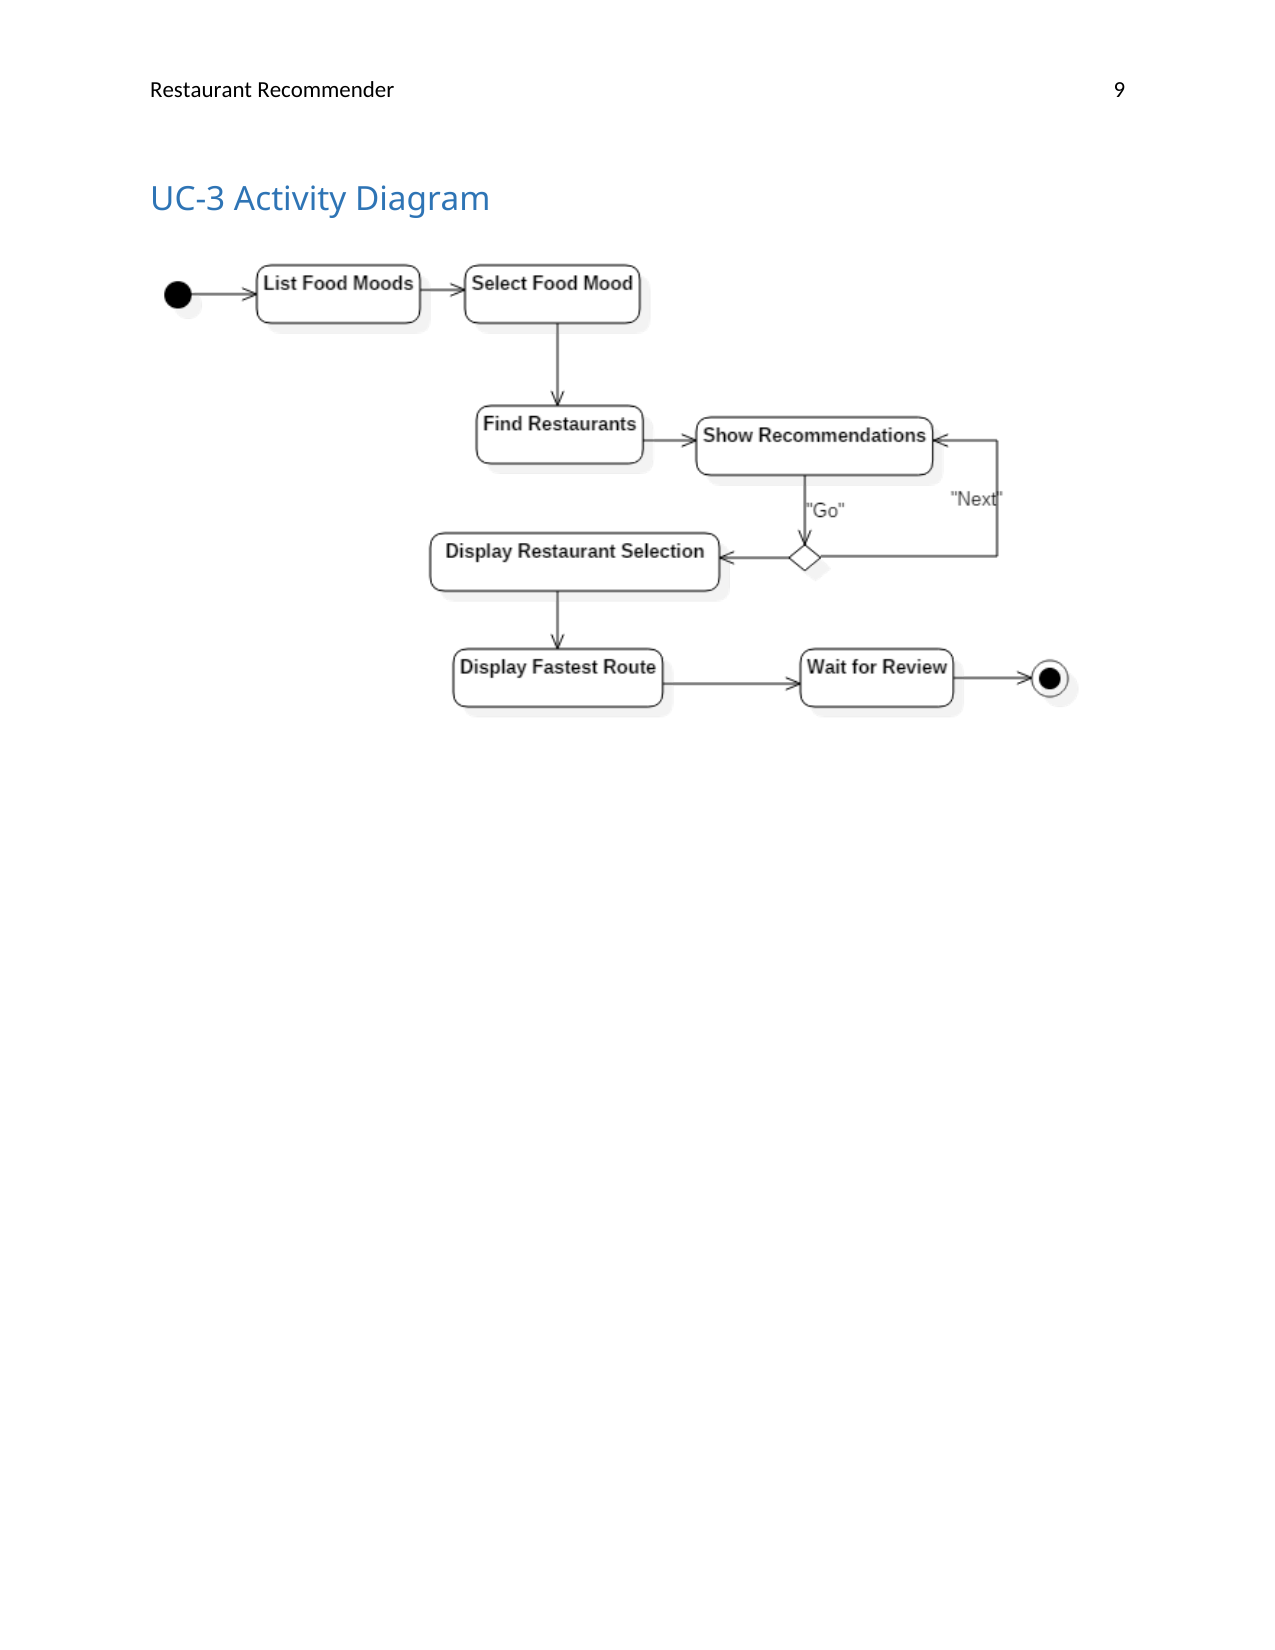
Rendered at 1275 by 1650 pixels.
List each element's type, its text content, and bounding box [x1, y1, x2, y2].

subtitle UC-3 Activity Diagram [150, 175, 1125, 220]
picture [150, 252, 1125, 765]
